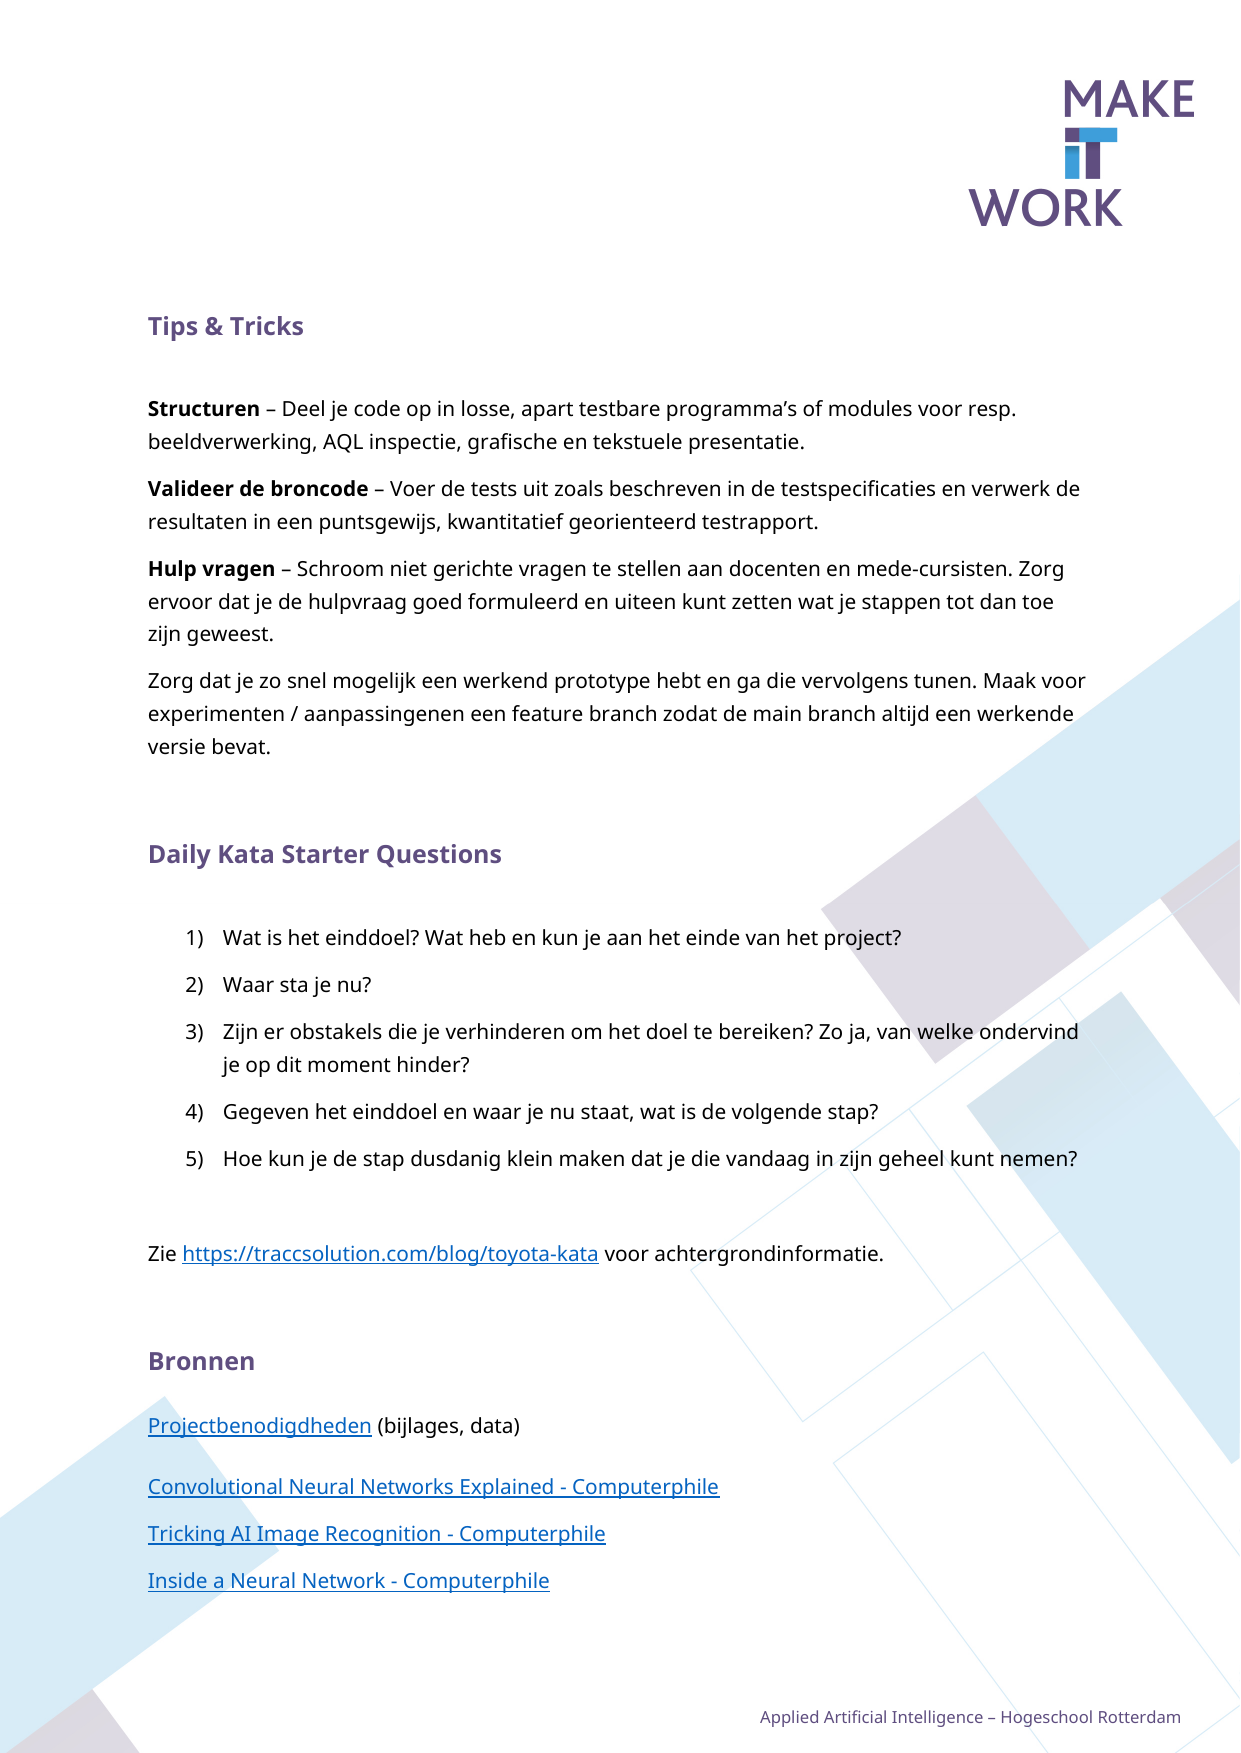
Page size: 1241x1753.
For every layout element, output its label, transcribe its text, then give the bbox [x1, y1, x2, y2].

list Waar sta je nu? [185, 970, 1093, 998]
list Hoe kun je de stap dusdanig klein maken dat je die vandaag in zijn geheel kunt nemen? [185, 1144, 1093, 1173]
subtitle Bronnen [148, 1343, 1093, 1377]
text Zie https://traccsolution.com/blog/toyota-kata voor achtergrondinformatie. [148, 1239, 1093, 1267]
subtitle Tips & Tricks [148, 308, 1093, 342]
picture [0, 2, 1240, 1753]
list Gegeven het einddoel en waar je nu staat, wat is de volgende stap? [185, 1097, 1093, 1126]
list Wat is het einddoel? Wat heb en kun je aan het einde van het project? [185, 923, 1093, 951]
list Zijn er obstakels die je verhinderen om het doel te bereiken? Zo ja, van welke ondervind je op dit moment hinder? [185, 1017, 1093, 1078]
text Tricking AI Image Recognition - Computerphile [148, 1519, 1093, 1548]
text Zorg dat je zo snel mogelijk een werkend prototype hebt en ga die vervolgens tunen. Maak voor experimenten / aanpassingenen een feature branch zodat de main branch altijd een werkende versie bevat. [148, 667, 1093, 760]
text Projectbenodigdheden (bijlages, data) [148, 1411, 1093, 1439]
text Inside a Neural Network - Computerphile [148, 1566, 1093, 1595]
text Valideer de broncode – Voer de tests uit zoals beschreven in de testspecificaties en verwerk de resultaten in een puntsgewijs, kwantitatief georienteerd testrapport. [148, 474, 1093, 535]
text Convolutional Neural Networks Explained - Computerphile [148, 1472, 1093, 1501]
text Structuren – Deel je code op in losse, apart testbare programma’s of modules voor resp. beeldverwerking, AQL inspectie, grafische en tekstuele presentatie. [148, 394, 1093, 456]
text Hulp vragen – Schroom niet gerichte vragen te stellen aan docenten en mede-cursisten. Zorg ervoor dat je de hulpvraag goed formuleerd en uiteen kunt zetten wat je stappen tot dan toe zijn geweest. [148, 554, 1093, 648]
subtitle Daily Kata Starter Questions [148, 837, 1093, 871]
